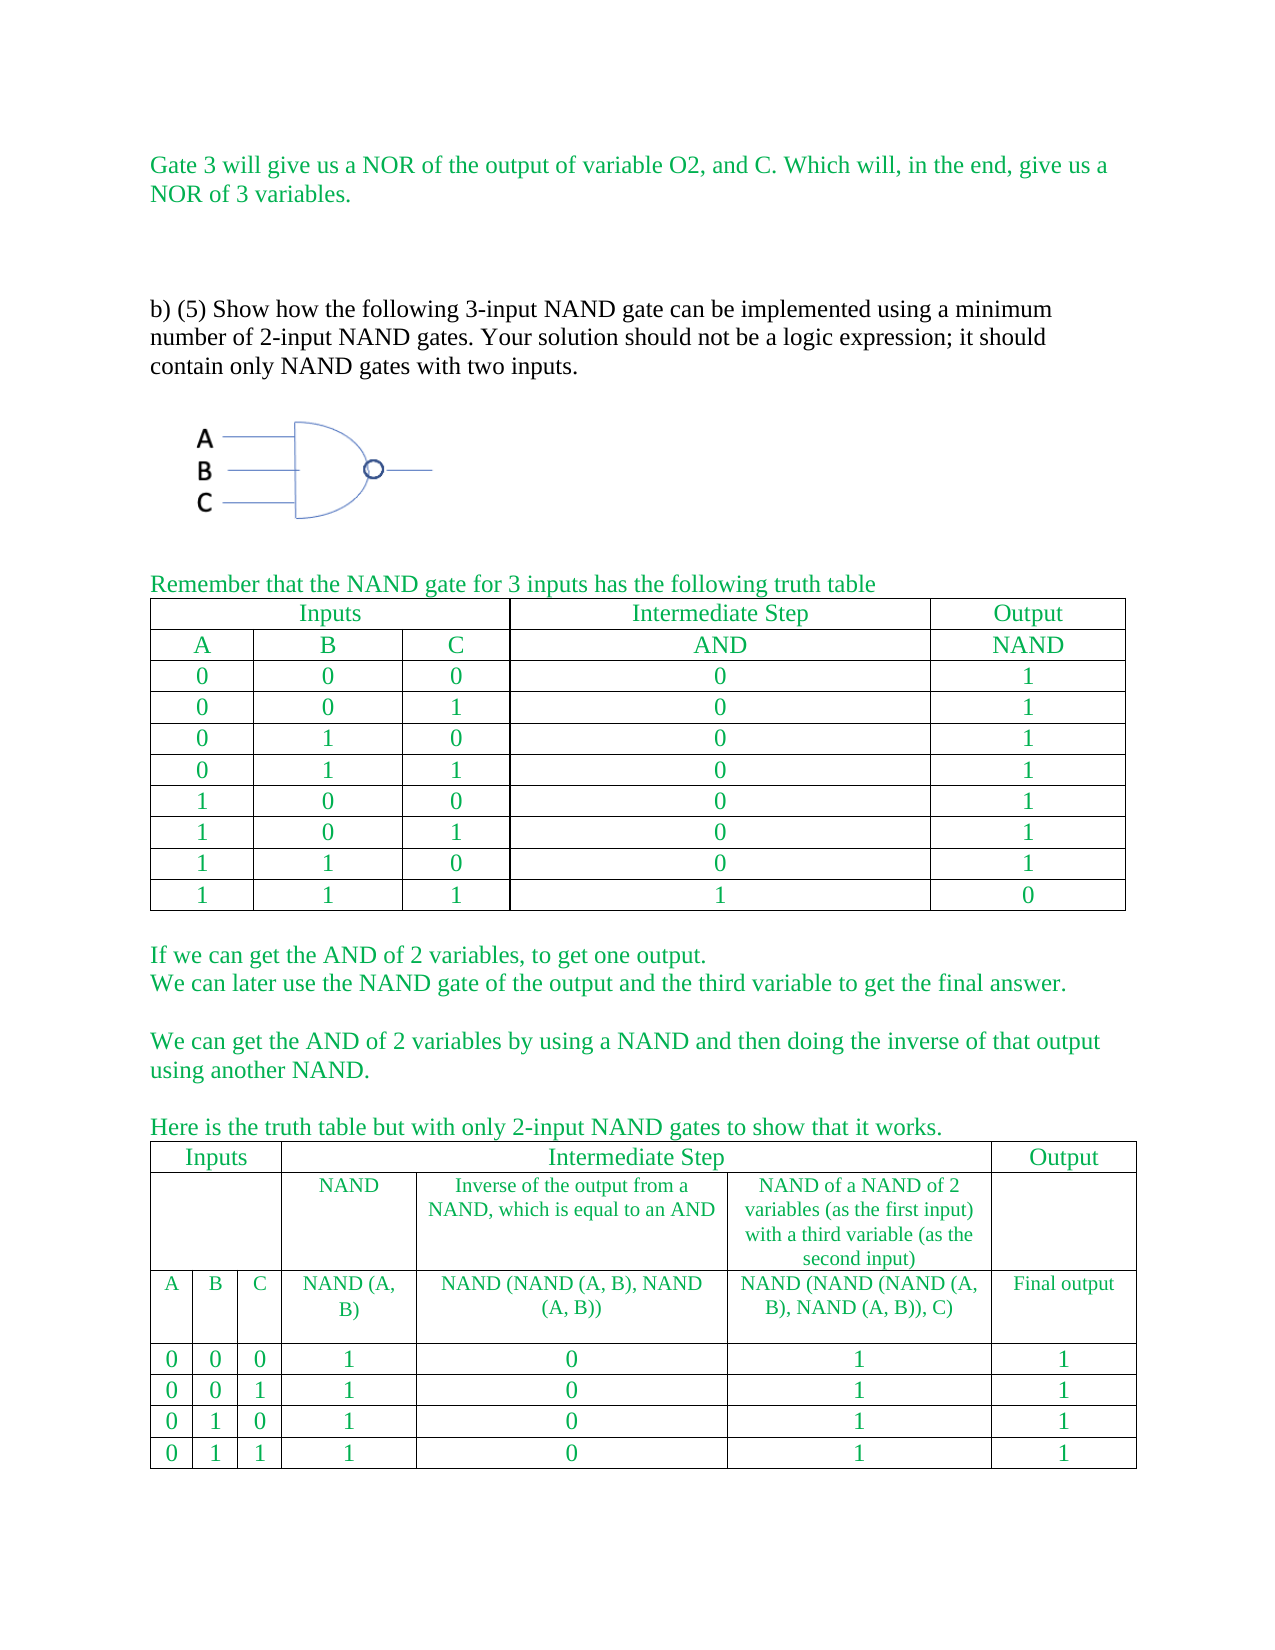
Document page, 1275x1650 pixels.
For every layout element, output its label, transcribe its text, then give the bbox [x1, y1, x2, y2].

table_cell 0 [931, 880, 1125, 910]
table_cell 0 [254, 786, 402, 816]
table_cell 1 [193, 1406, 237, 1437]
table_cell 0 [511, 724, 930, 754]
table_cell 1 [254, 755, 402, 785]
table_cell 0 [417, 1375, 727, 1405]
table_cell 0 [511, 692, 930, 722]
table_cell 0 [511, 817, 930, 847]
table_cell C [403, 630, 509, 660]
table_cell 1 [151, 849, 253, 879]
table_cell 1 [728, 1406, 991, 1437]
table_cell 1 [931, 849, 1125, 879]
table_cell 0 [417, 1344, 727, 1374]
table_cell 1 [931, 661, 1125, 691]
table_cell 1 [992, 1406, 1136, 1437]
table_cell 1 [254, 724, 402, 754]
table_cell 1 [282, 1438, 416, 1468]
text Gate 3 will give us a NOR of the output of variable O2, and C. Which will, in the end, give us a NOR of 3 variables. [150, 150, 1125, 207]
table_cell Inverse of the output from a NAND, which is equal to an AND [417, 1173, 727, 1269]
table_cell 1 [931, 817, 1125, 847]
table_cell 1 [282, 1375, 416, 1405]
table_cell 0 [151, 724, 253, 754]
table_cell 1 [403, 817, 509, 847]
table_cell 1 [403, 692, 509, 722]
table_cell 1 [193, 1438, 237, 1468]
table_cell 0 [151, 1344, 192, 1374]
table_cell 1 [282, 1406, 416, 1437]
text Here is the truth table but with only 2-input NAND gates to show that it works. [150, 1112, 1125, 1141]
table_cell 1 [992, 1375, 1136, 1405]
text b) (5) Show how the following 3-input NAND gate can be implemented using a minimum number of 2-input NAND gates. Your solution should not be a logic expression; it should contain only NAND gates with two inputs. [150, 294, 1125, 380]
table_cell 0 [151, 755, 253, 785]
table_cell 0 [511, 786, 930, 816]
table_cell 0 [193, 1344, 237, 1374]
table_cell NAND [931, 630, 1125, 660]
table_cell NAND (NAND (A, B), NAND (A, B)) [417, 1271, 727, 1343]
table_cell A [151, 630, 253, 660]
table_cell 0 [151, 692, 253, 722]
table_cell 0 [254, 692, 402, 722]
table_cell NAND [282, 1173, 416, 1269]
table_cell 1 [151, 817, 253, 847]
table_cell 0 [151, 1375, 192, 1405]
table_cell [992, 1173, 1136, 1269]
table_cell 1 [238, 1375, 281, 1405]
table_cell NAND (A, B) [282, 1271, 416, 1343]
table_cell 0 [403, 724, 509, 754]
table_cell 1 [403, 880, 509, 910]
table_cell 1 [728, 1375, 991, 1405]
table_cell 1 [403, 755, 509, 785]
table_cell 1 [151, 786, 253, 816]
table_cell 1 [282, 1344, 416, 1374]
table_header Output [931, 599, 1125, 629]
table_cell 0 [417, 1438, 727, 1468]
table_cell 0 [403, 849, 509, 879]
table_cell 0 [151, 1438, 192, 1468]
table_cell [151, 1173, 281, 1269]
table_header Inputs [151, 1142, 281, 1172]
table_header Output [992, 1142, 1136, 1172]
table_cell A [151, 1271, 192, 1343]
table_cell Final output [992, 1271, 1136, 1343]
table_cell 0 [511, 849, 930, 879]
table_cell 0 [193, 1375, 237, 1405]
table_cell 0 [417, 1406, 727, 1437]
text We can get the AND of 2 variables by using a NAND and then doing the inverse of that output using another NAND. [150, 1026, 1125, 1083]
text If we can get the AND of 2 variables, to get one output. [150, 940, 1125, 968]
table_cell 0 [511, 755, 930, 785]
table_cell 0 [238, 1406, 281, 1437]
table_cell 0 [511, 661, 930, 691]
table_cell 0 [254, 661, 402, 691]
table_cell 1 [992, 1438, 1136, 1468]
table_header Intermediate Step [511, 599, 930, 629]
table_cell 1 [151, 880, 253, 910]
table_cell 0 [151, 661, 253, 691]
table_cell 1 [931, 724, 1125, 754]
table_cell 0 [254, 817, 402, 847]
table_cell 1 [931, 755, 1125, 785]
text Remember that the NAND gate for 3 inputs has the following truth table [150, 569, 1125, 597]
table_cell 0 [238, 1344, 281, 1374]
table_cell 1 [511, 880, 930, 910]
table_cell 0 [403, 786, 509, 816]
table_cell 1 [254, 880, 402, 910]
table_cell 1 [254, 849, 402, 879]
table_cell B [193, 1271, 237, 1343]
table_cell 1 [992, 1344, 1136, 1374]
table_cell 1 [728, 1438, 991, 1468]
table_cell 1 [728, 1344, 991, 1374]
table_cell B [254, 630, 402, 660]
table_header Inputs [151, 599, 509, 629]
table_cell 1 [931, 692, 1125, 722]
table_header Intermediate Step [282, 1142, 991, 1172]
table_cell 0 [151, 1406, 192, 1437]
picture [150, 408, 451, 540]
table_cell 1 [931, 786, 1125, 816]
table_cell 1 [238, 1438, 281, 1468]
table_cell C [238, 1271, 281, 1343]
table_cell NAND (NAND (NAND (A, B), NAND (A, B)), C) [728, 1271, 991, 1343]
table_cell AND [511, 630, 930, 660]
table_cell NAND of a NAND of 2 variables (as the first input) with a third variable (as the second input) [728, 1173, 991, 1269]
table_cell 0 [403, 661, 509, 691]
text We can later use the NAND gate of the output and the third variable to get the final answer. [150, 968, 1125, 997]
